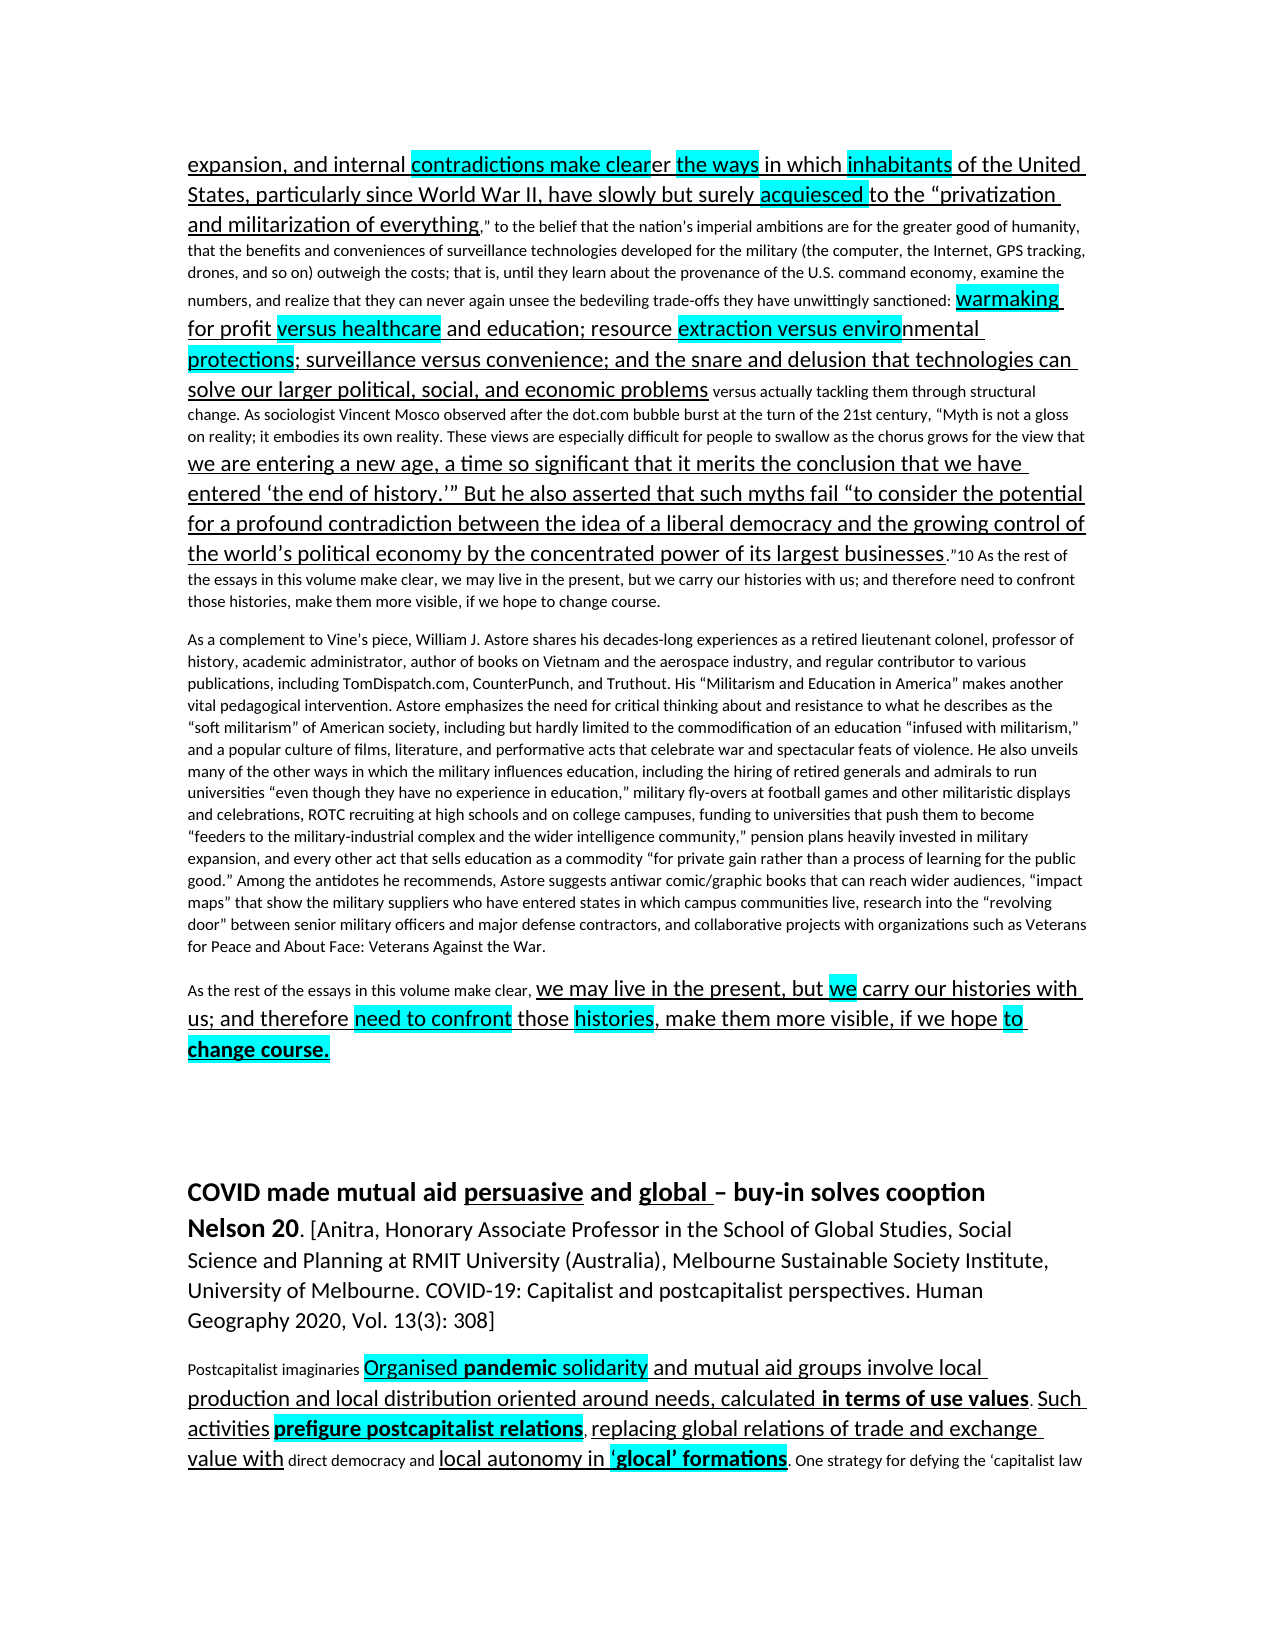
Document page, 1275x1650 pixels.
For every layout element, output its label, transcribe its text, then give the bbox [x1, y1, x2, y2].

subtitle COVID made mutual aid persuasive and global – buy-in solves cooption [187, 1175, 1087, 1208]
text As the rest of the essays in this volume make clear, we may live in the present, but we carry our histories with us; and therefore need to confront those histories, make them more visible, if we hope to change course. [187, 974, 1087, 1063]
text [187, 150, 1087, 611]
text As a complement to Vine’s piece, William J. Astore shares his decades-long experiences as a retired lieutenant colonel, professor of history, academic administrator, author of books on Vietnam and the aerospace industry, and regular contributor to various publications, including TomDispatch.com, CounterPunch, and Truthout. His “Militarism and Education in America” makes another vital pedagogical intervention. Astore emphasizes the need for critical thinking about and resistance to what he describes as the “soft militarism” of American society, including but hardly limited to the commodification of an education “infused with militarism,” and a popular culture of films, literature, and performative acts that celebrate war and spectacular feats of violence. He also unveils many of the other ways in which the military influences education, including the hiring of retired generals and admirals to run universities “even though they have no experience in education,” military fly-overs at football games and other militaristic displays and celebrations, ROTC recruiting at high schools and on college campuses, funding to universities that push them to become “feeders to the military-industrial complex and the wider intelligence community,” pension plans heavily invested in military expansion, and every other act that sells education as a commodity “for private gain rather than a process of learning for the public good.” Among the antidotes he recommends, Astore suggests antiwar comic/graphic books that can reach wider audiences, “impact maps” that show the military suppliers who have entered states in which campus communities live, research into the “revolving door” between senior military officers and major defense contractors, and collaborative projects with organizations such as Veterans for Peace and About Face: Veterans Against the War. [187, 629, 1087, 956]
text Nelson 20. [Anitra, Honorary Associate Professor in the School of Global Studies, Social Science and Planning at RMIT University (Australia), Melbourne Sustainable Society Institute, University of Melbourne. COVID-19: Capitalist and postcapitalist perspectives. Human Geography 2020, Vol. 13(3): 308] [187, 1211, 1087, 1335]
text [187, 1353, 1087, 1472]
